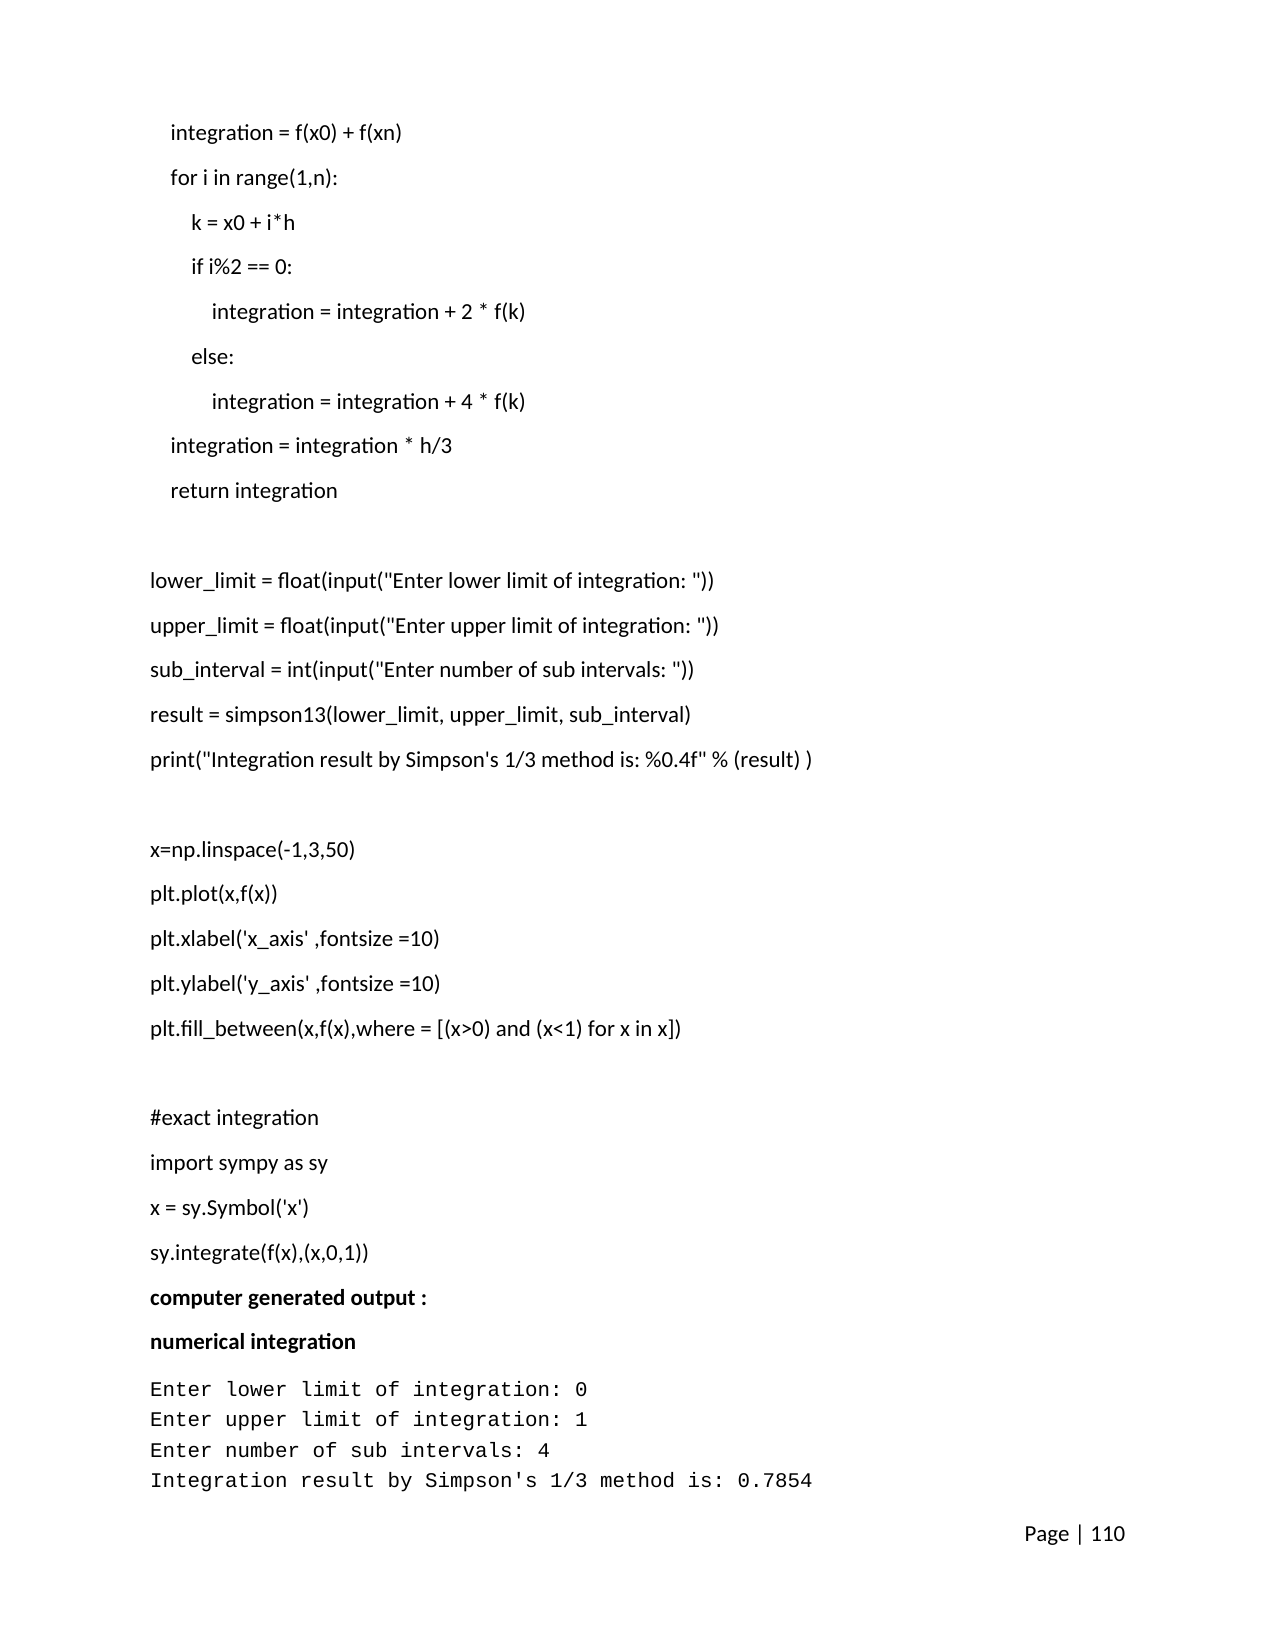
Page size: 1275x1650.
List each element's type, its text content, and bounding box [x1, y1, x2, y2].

text k = x0 + i*h [150, 208, 1125, 236]
text integration = integration + 2 * f(k) [150, 297, 1125, 325]
text Enter number of sub intervals: 4 [150, 1433, 1125, 1463]
text plt.fill_between(x,f(x),where = [(x>0) and (x<1) for x in x]) [150, 1014, 1125, 1042]
text integration = f(x0) + f(xn) [150, 118, 1125, 146]
text for i in range(1,n): [150, 163, 1125, 191]
text x=np.linspace(-1,3,50) [150, 835, 1125, 863]
text integration = integration + 4 * f(k) [150, 387, 1125, 415]
text lower_limit = float(input("Enter lower limit of integration: ")) [150, 566, 1125, 594]
text sub_interval = int(input("Enter number of sub intervals: ")) [150, 656, 1125, 684]
text #exact integration [150, 1103, 1125, 1132]
text print("Integration result by Simpson's 1/3 method is: %0.4f" % (result) ) [150, 745, 1125, 773]
text numerical integration [150, 1327, 1125, 1356]
text result = simpson13(lower_limit, upper_limit, sub_interval) [150, 700, 1125, 728]
text integration = integration * h/3 [150, 432, 1125, 460]
text plt.plot(x,f(x)) [150, 879, 1125, 908]
text Enter upper limit of integration: 1 [150, 1403, 1125, 1433]
text Integration result by Simpson's 1/3 method is: 0.7854 [150, 1463, 1125, 1493]
text computer generated output : [150, 1283, 1125, 1311]
text else: [150, 342, 1125, 370]
text upper_limit = float(input("Enter upper limit of integration: ")) [150, 611, 1125, 639]
text plt.ylabel('y_axis' ,fontsize =10) [150, 969, 1125, 997]
text if i%2 == 0: [150, 252, 1125, 281]
text plt.xlabel('x_axis' ,fontsize =10) [150, 924, 1125, 952]
text x = sy.Symbol('x') [150, 1193, 1125, 1221]
text Enter lower limit of integration: 0 [150, 1372, 1125, 1403]
text return integration [150, 476, 1125, 504]
text sy.integrate(f(x),(x,0,1)) [150, 1238, 1125, 1266]
text import sympy as sy [150, 1148, 1125, 1176]
